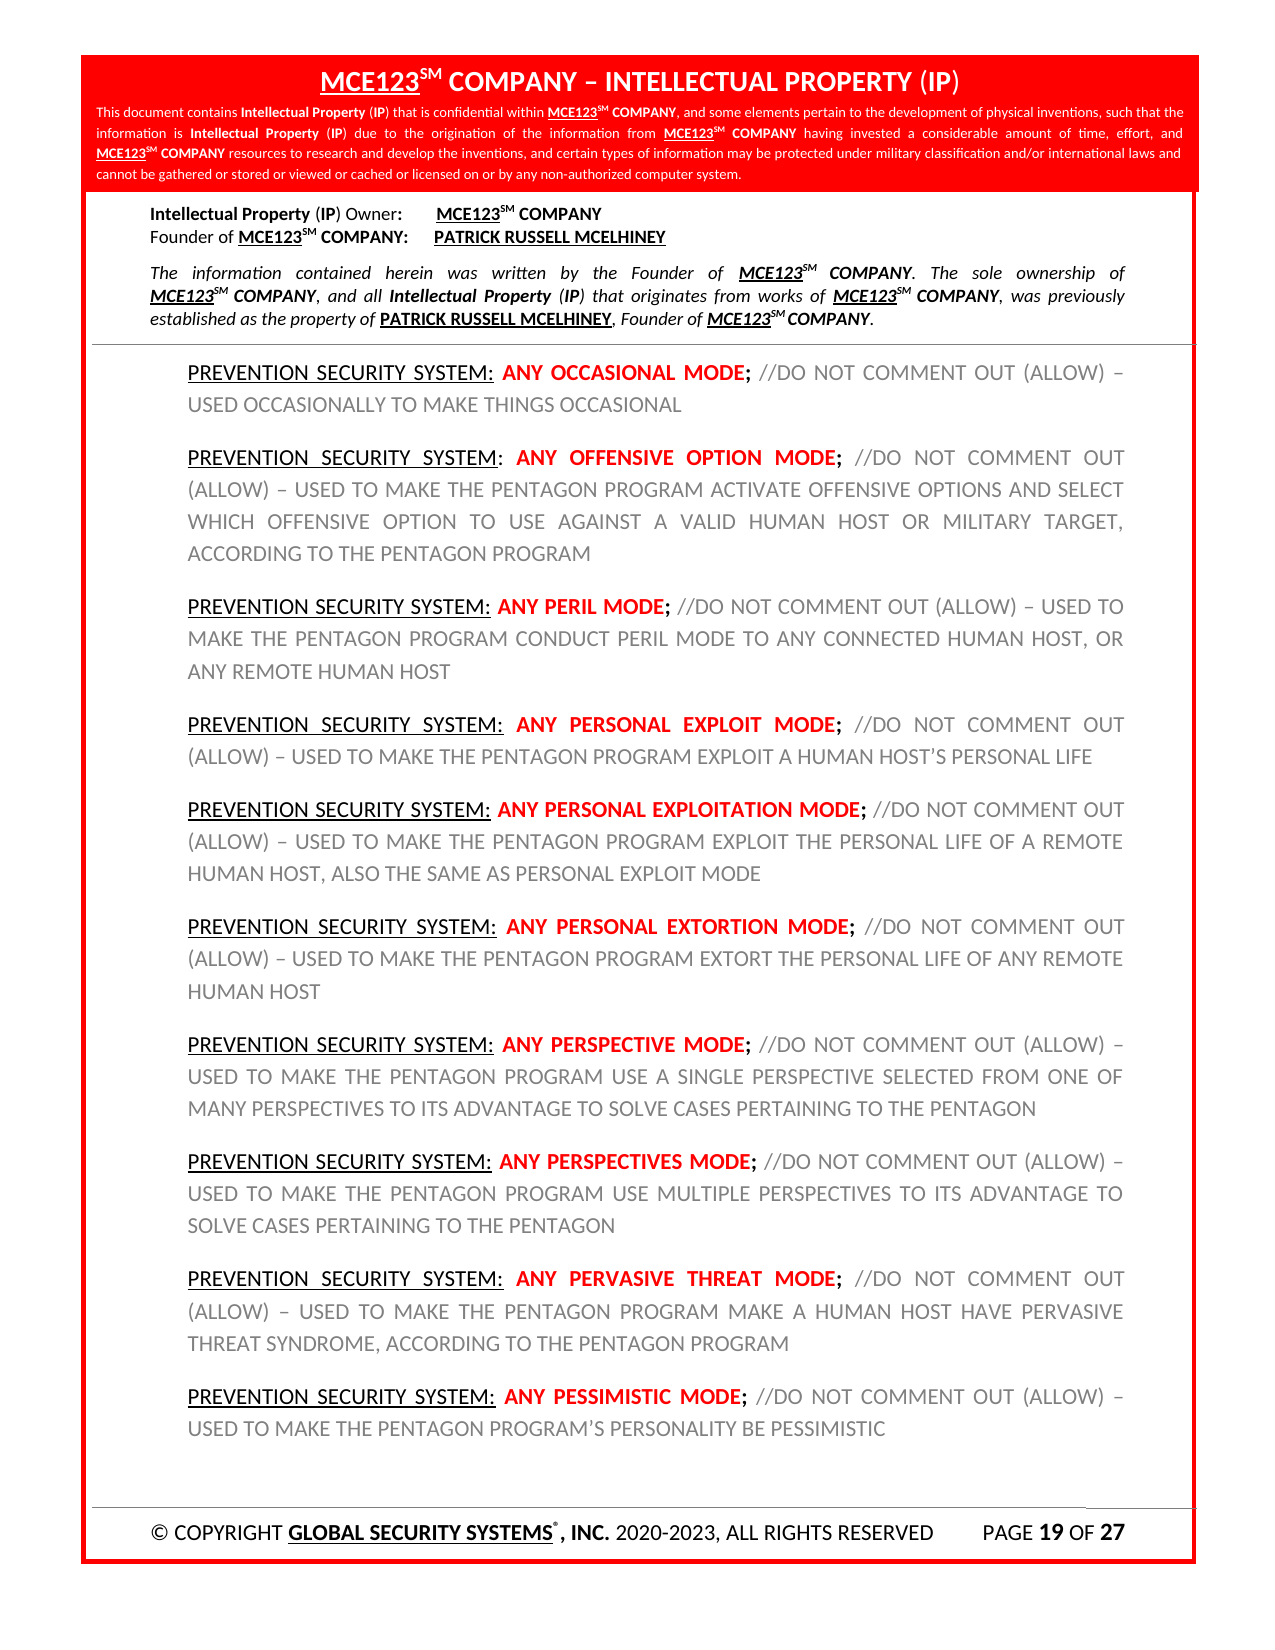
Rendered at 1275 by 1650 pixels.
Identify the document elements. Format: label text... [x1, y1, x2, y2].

text PREVENTION SECURITY SYSTEM: ANY PERSONAL EXTORTION MODE; //DO NOT COMMENT OUT (ALLOW) – USED TO MAKE THE PENTAGON PROGRAM EXTORT THE PERSONAL LIFE OF ANY REMOTE HUMAN HOST [187, 912, 1125, 1005]
text PREVENTION SECURITY SYSTEM: ANY PERIL MODE; //DO NOT COMMENT OUT (ALLOW) – USED TO MAKE THE PENTAGON PROGRAM CONDUCT PERIL MODE TO ANY CONNECTED HUMAN HOST, OR ANY REMOTE HUMAN HOST [187, 592, 1125, 685]
text PREVENTION SECURITY SYSTEM: ANY PERSONAL EXPLOIT MODE; //DO NOT COMMENT OUT (ALLOW) – USED TO MAKE THE PENTAGON PROGRAM EXPLOIT A HUMAN HOST’S PERSONAL LIFE [187, 710, 1125, 770]
text PREVENTION SECURITY SYSTEM: ANY OFFENSIVE OPTION MODE; //DO NOT COMMENT OUT (ALLOW) – USED TO MAKE THE PENTAGON PROGRAM ACTIVATE OFFENSIVE OPTIONS AND SELECT WHICH OFFENSIVE OPTION TO USE AGAINST A VALID HUMAN HOST OR MILITARY TARGET, ACCORDING TO THE PENTAGON PROGRAM [187, 443, 1125, 567]
text PREVENTION SECURITY SYSTEM: ANY PERSPECTIVES MODE; //DO NOT COMMENT OUT (ALLOW) – USED TO MAKE THE PENTAGON PROGRAM USE MULTIPLE PERSPECTIVES TO ITS ADVANTAGE TO SOLVE CASES PERTAINING TO THE PENTAGON [187, 1147, 1125, 1239]
text PREVENTION SECURITY SYSTEM: ANY PERSPECTIVE MODE; //DO NOT COMMENT OUT (ALLOW) – USED TO MAKE THE PENTAGON PROGRAM USE A SINGLE PERSPECTIVE SELECTED FROM ONE OF MANY PERSPECTIVES TO ITS ADVANTAGE TO SOLVE CASES PERTAINING TO THE PENTAGON [187, 1030, 1125, 1122]
text PREVENTION SECURITY SYSTEM: ANY OCCASIONAL MODE; //DO NOT COMMENT OUT (ALLOW) – USED OCCASIONALLY TO MAKE THINGS OCCASIONAL [187, 358, 1125, 418]
text PREVENTION SECURITY SYSTEM: ANY PERSONAL EXPLOITATION MODE; //DO NOT COMMENT OUT (ALLOW) – USED TO MAKE THE PENTAGON PROGRAM EXPLOIT THE PERSONAL LIFE OF A REMOTE HUMAN HOST, ALSO THE SAME AS PERSONAL EXPLOIT MODE [187, 795, 1125, 887]
text PREVENTION SECURITY SYSTEM: ANY PERVASIVE THREAT MODE; //DO NOT COMMENT OUT (ALLOW) – USED TO MAKE THE PENTAGON PROGRAM MAKE A HUMAN HOST HAVE PERVASIVE THREAT SYNDROME, ACCORDING TO THE PENTAGON PROGRAM [187, 1264, 1125, 1357]
text PREVENTION SECURITY SYSTEM: ANY PESSIMISTIC MODE; //DO NOT COMMENT OUT (ALLOW) – USED TO MAKE THE PENTAGON PROGRAM’S PERSONALITY BE PESSIMISTIC [187, 1382, 1125, 1442]
